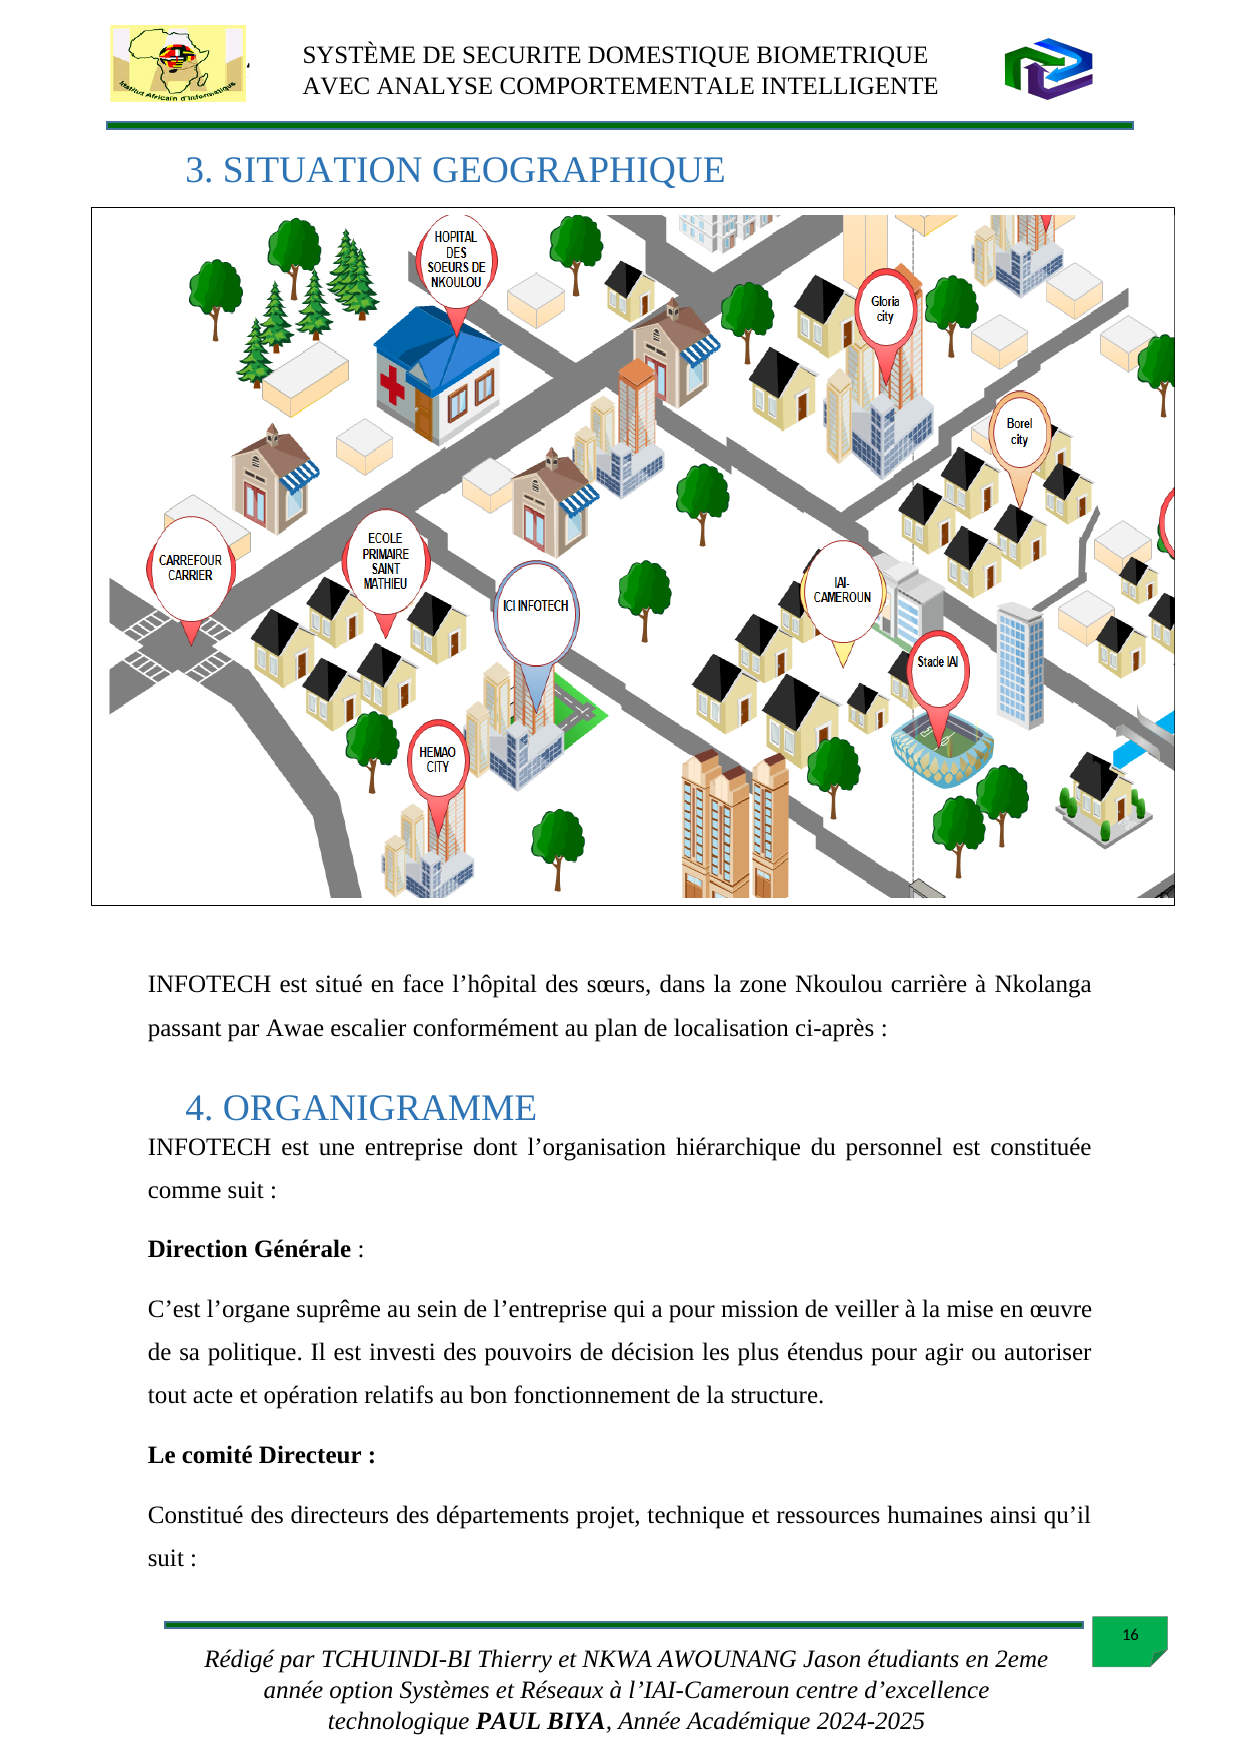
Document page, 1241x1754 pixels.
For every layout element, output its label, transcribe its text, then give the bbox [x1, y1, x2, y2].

subtitle SITUATION GEOGRAPHIQUE [185, 148, 1093, 191]
text Constitué des directeurs des départements projet, technique et ressources humaines ainsi qu’il suit : [148, 1500, 1093, 1572]
picture [110, 21, 250, 105]
picture [977, 7, 1120, 113]
text INFOTECH est une entreprise dont l’organisation hiérarchique du personnel est constituée comme suit : [148, 1132, 1093, 1203]
text Le comité Directeur : [148, 1440, 1093, 1469]
subtitle ORGANIGRAMME [185, 1085, 1093, 1128]
text INFOTECH est situé en face l’hôpital des sœurs, dans la zone Nkoulou carrière à Nkolanga passant par Awae escalier conformément au plan de localisation ci-après : [148, 969, 1093, 1041]
text Direction Générale : [148, 1234, 1093, 1263]
picture [106, 215, 1175, 898]
text C’est l’organe suprême au sein de l’entreprise qui a pour mission de veiller à la mise en œuvre de sa politique. Il est investi des pouvoirs de décision les plus étendus pour agir ou autoriser tout acte et opération relatifs au bon fonctionnement de la structure. [148, 1294, 1093, 1409]
